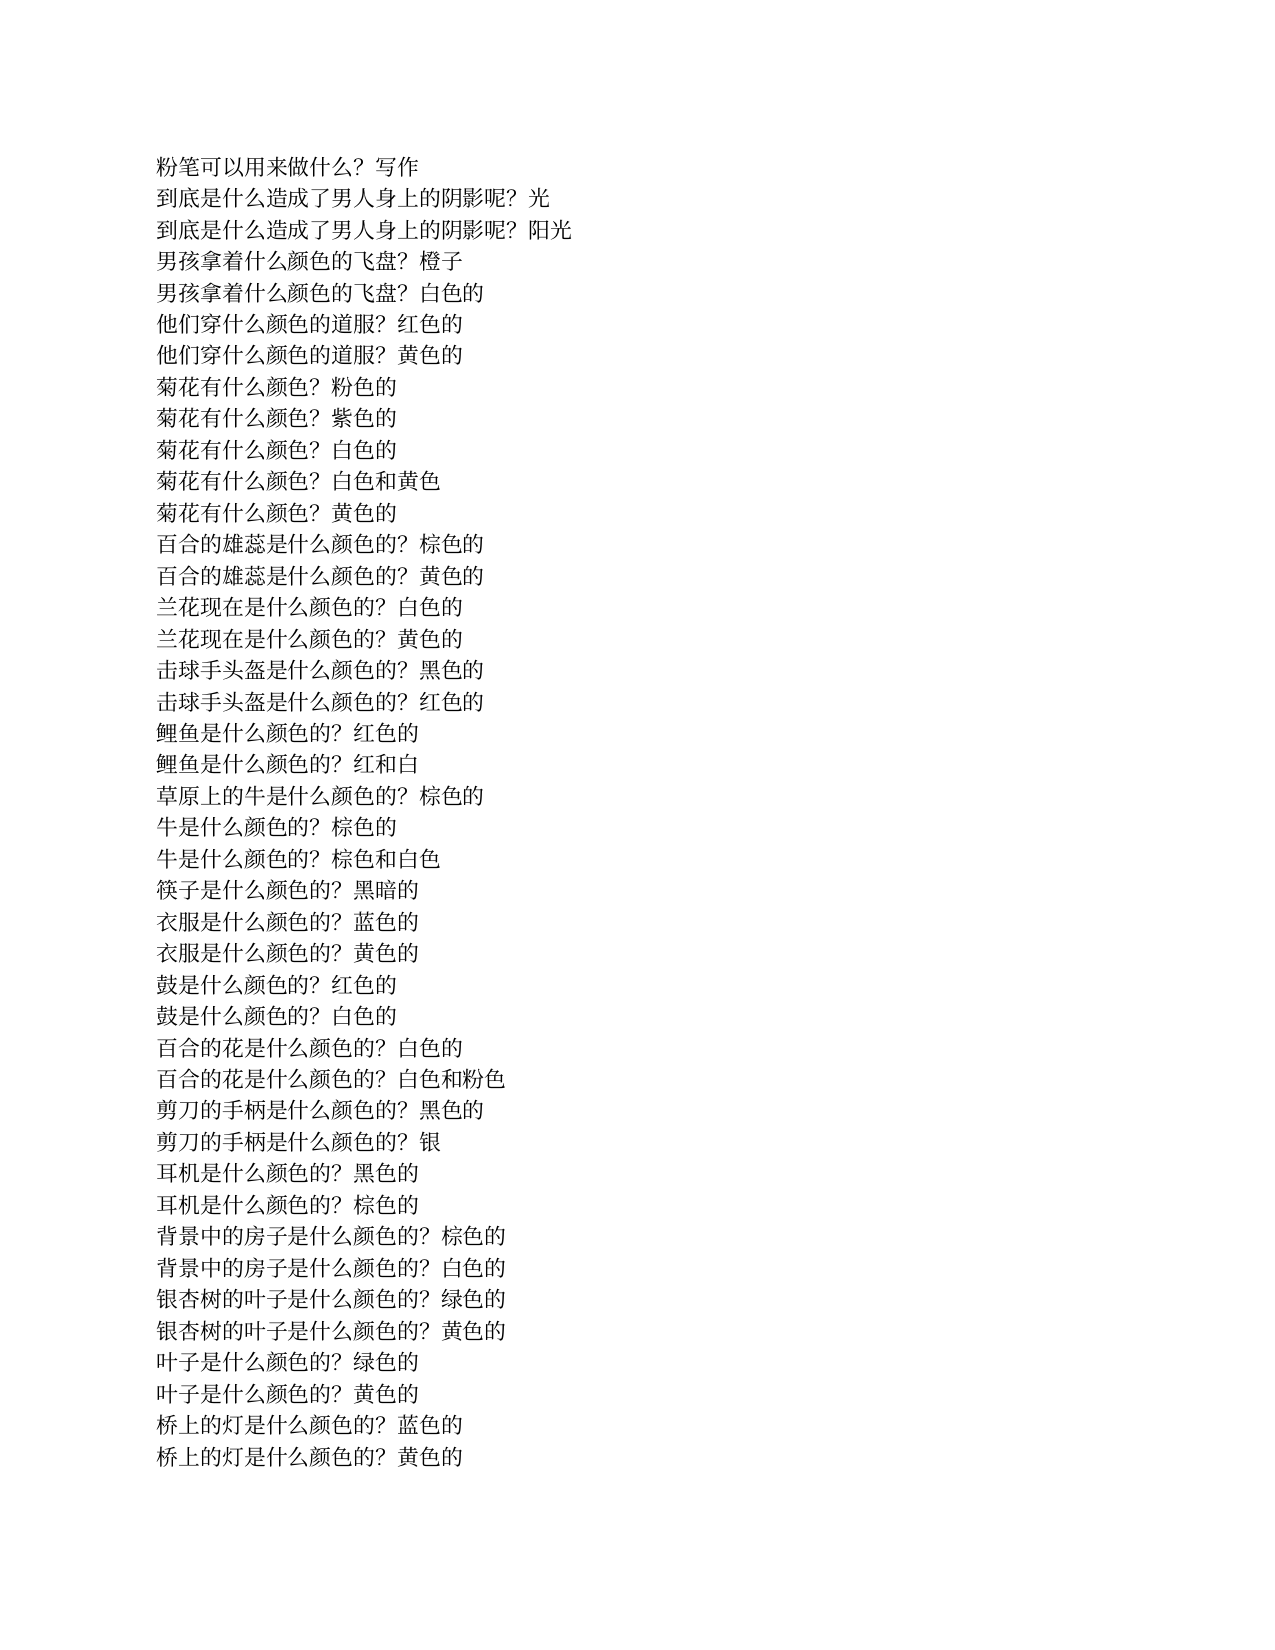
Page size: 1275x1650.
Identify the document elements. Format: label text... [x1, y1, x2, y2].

text 男孩拿着什么颜色的飞盘？白色的 [156, 276, 1118, 307]
text 菊花有什么颜色？粉色的 [156, 370, 1118, 402]
text 鲤鱼是什么颜色的？红和白 [156, 748, 1118, 779]
text 他们穿什么颜色的道服？红色的 [156, 307, 1118, 339]
text 筷子是什么颜色的？黑暗的 [156, 873, 1118, 905]
text 菊花有什么颜色？白色的 [156, 433, 1118, 464]
text 鲤鱼是什么颜色的？红色的 [156, 716, 1118, 748]
text 鼓是什么颜色的？白色的 [156, 999, 1118, 1031]
text 兰花现在是什么颜色的？黄色的 [156, 622, 1118, 653]
text 到底是什么造成了男人身上的阴影呢？阳光 [156, 213, 1118, 244]
text 百合的雄蕊是什么颜色的？黄色的 [156, 559, 1118, 590]
text 耳机是什么颜色的？棕色的 [156, 1188, 1118, 1219]
text 牛是什么颜色的？棕色的 [156, 811, 1118, 842]
text 桥上的灯是什么颜色的？黄色的 [156, 1440, 1118, 1471]
text 击球手头盔是什么颜色的？黑色的 [156, 653, 1118, 685]
text 他们穿什么颜色的道服？黄色的 [156, 339, 1118, 370]
text 衣服是什么颜色的？蓝色的 [156, 905, 1118, 936]
text 剪刀的手柄是什么颜色的？黑色的 [156, 1094, 1118, 1125]
text 剪刀的手柄是什么颜色的？银 [156, 1125, 1118, 1157]
text 菊花有什么颜色？白色和黄色 [156, 464, 1118, 496]
text 鼓是什么颜色的？红色的 [156, 968, 1118, 999]
text 菊花有什么颜色？紫色的 [156, 402, 1118, 433]
text 兰花现在是什么颜色的？白色的 [156, 590, 1118, 622]
text 男孩拿着什么颜色的飞盘？橙子 [156, 244, 1118, 276]
text 背景中的房子是什么颜色的？白色的 [156, 1251, 1118, 1282]
text 草原上的牛是什么颜色的？棕色的 [156, 779, 1118, 811]
text 到底是什么造成了男人身上的阴影呢？光 [156, 181, 1118, 213]
text 粉笔可以用来做什么？写作 [156, 150, 1118, 181]
text 银杏树的叶子是什么颜色的？绿色的 [156, 1282, 1118, 1314]
text 银杏树的叶子是什么颜色的？黄色的 [156, 1314, 1118, 1345]
text 衣服是什么颜色的？黄色的 [156, 936, 1118, 968]
text 背景中的房子是什么颜色的？棕色的 [156, 1219, 1118, 1251]
text 叶子是什么颜色的？绿色的 [156, 1345, 1118, 1377]
text 菊花有什么颜色？黄色的 [156, 496, 1118, 527]
text 牛是什么颜色的？棕色和白色 [156, 842, 1118, 873]
text 百合的雄蕊是什么颜色的？棕色的 [156, 527, 1118, 559]
text 耳机是什么颜色的？黑色的 [156, 1157, 1118, 1188]
text 百合的花是什么颜色的？白色的 [156, 1031, 1118, 1062]
text 桥上的灯是什么颜色的？蓝色的 [156, 1408, 1118, 1440]
text 击球手头盔是什么颜色的？红色的 [156, 685, 1118, 716]
text 百合的花是什么颜色的？白色和粉色 [156, 1062, 1118, 1094]
text 叶子是什么颜色的？黄色的 [156, 1377, 1118, 1408]
